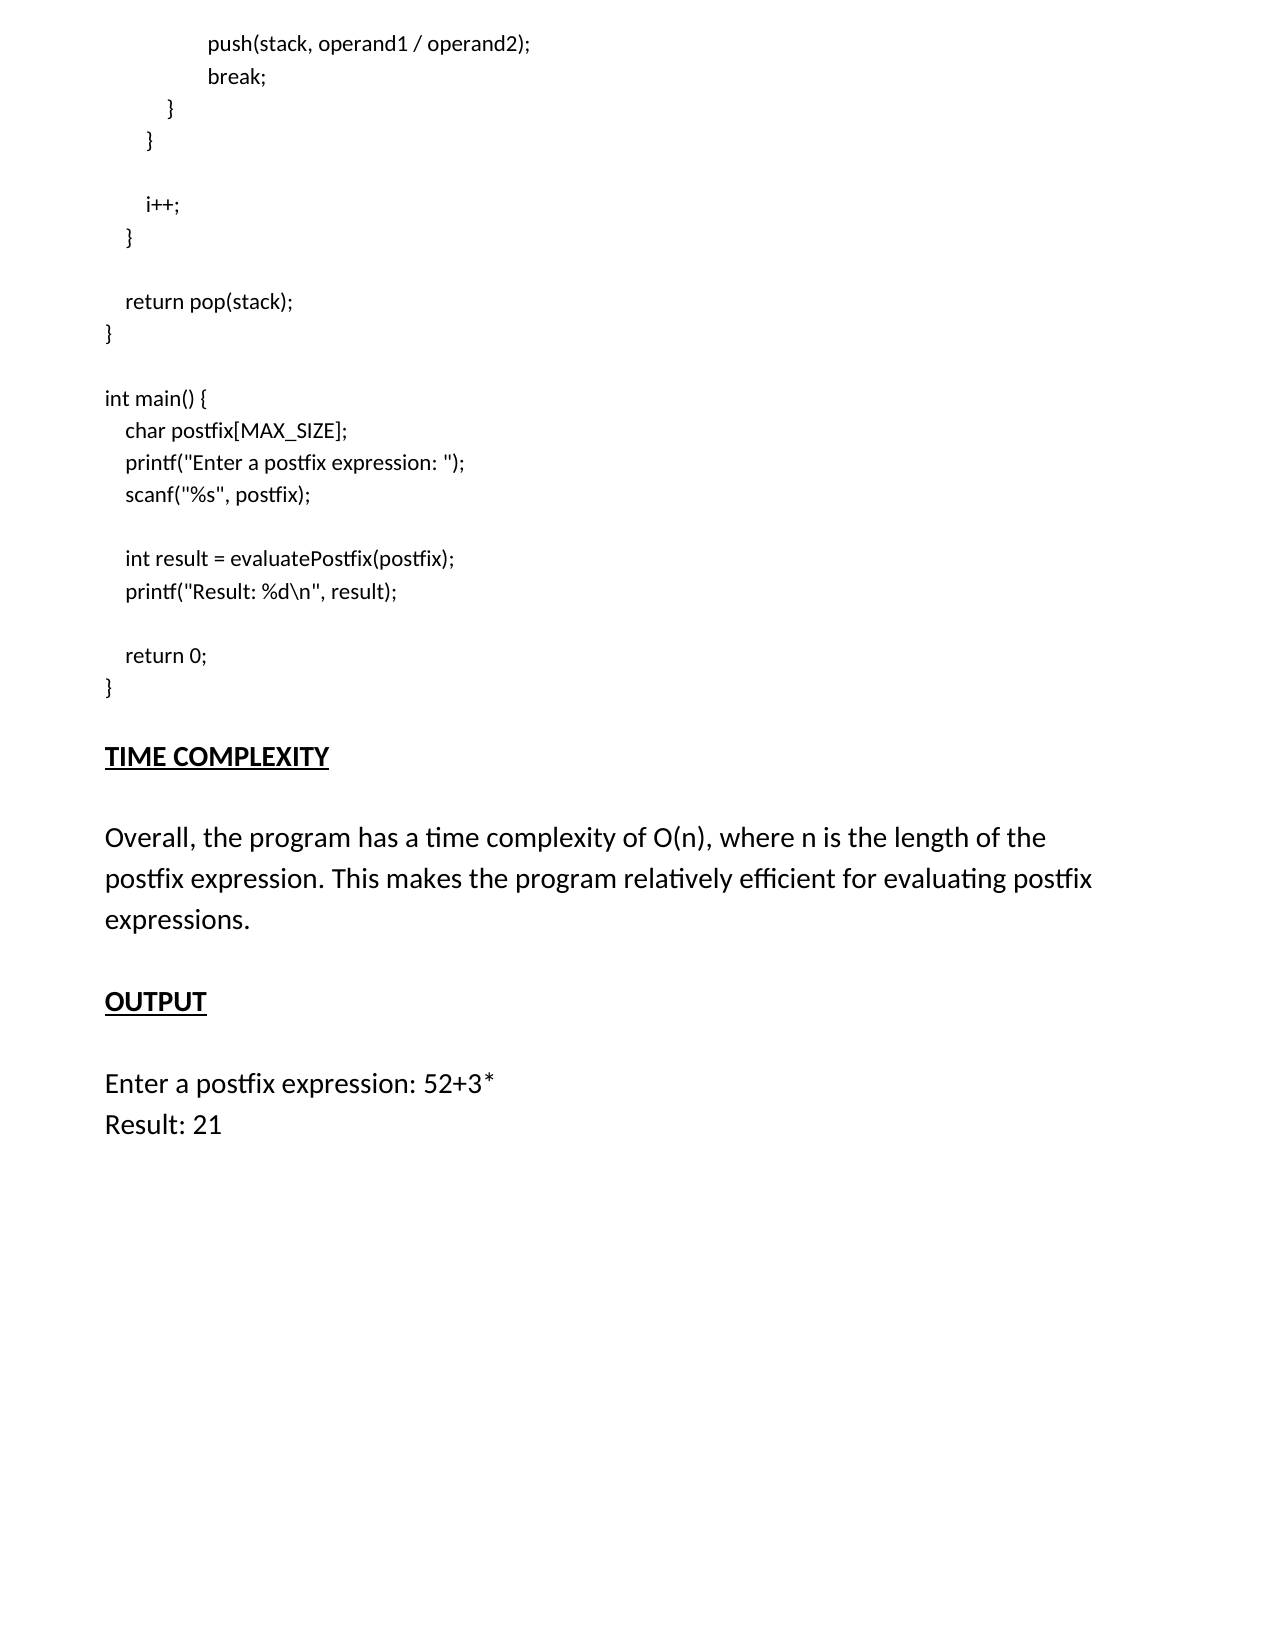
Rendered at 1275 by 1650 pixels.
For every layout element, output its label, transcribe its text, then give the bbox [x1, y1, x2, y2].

list Overall, the program has a time complexity of O(n), where n is the length of the postfix expression. This makes the program relatively efficient for evaluating postfix expressions. [104, 819, 1125, 937]
list char postfix[MAX_SIZE]; [104, 416, 1125, 444]
list push(stack, operand1 / operand2); [104, 29, 1125, 58]
list } [104, 673, 1125, 701]
list TIME COMPLEXITY [104, 738, 1125, 773]
list OUTPUT [104, 983, 1125, 1019]
list } [104, 94, 1125, 122]
list return pop(stack); [104, 287, 1125, 315]
list return 0; [104, 641, 1125, 669]
list } [104, 126, 1125, 154]
list Result: 21 [104, 1106, 1125, 1142]
list Enter a postfix expression: 52+3* [104, 1065, 1125, 1101]
list int result = evaluatePostfix(postfix); [104, 544, 1125, 573]
list printf("Enter a postfix expression: "); [104, 448, 1125, 476]
list break; [104, 62, 1125, 90]
list } [104, 223, 1125, 251]
list printf("Result: %d\n", result); [104, 577, 1125, 605]
list i++; [104, 191, 1125, 218]
list int main() { [104, 384, 1125, 412]
list scanf("%s", postfix); [104, 480, 1125, 508]
list } [104, 319, 1125, 347]
